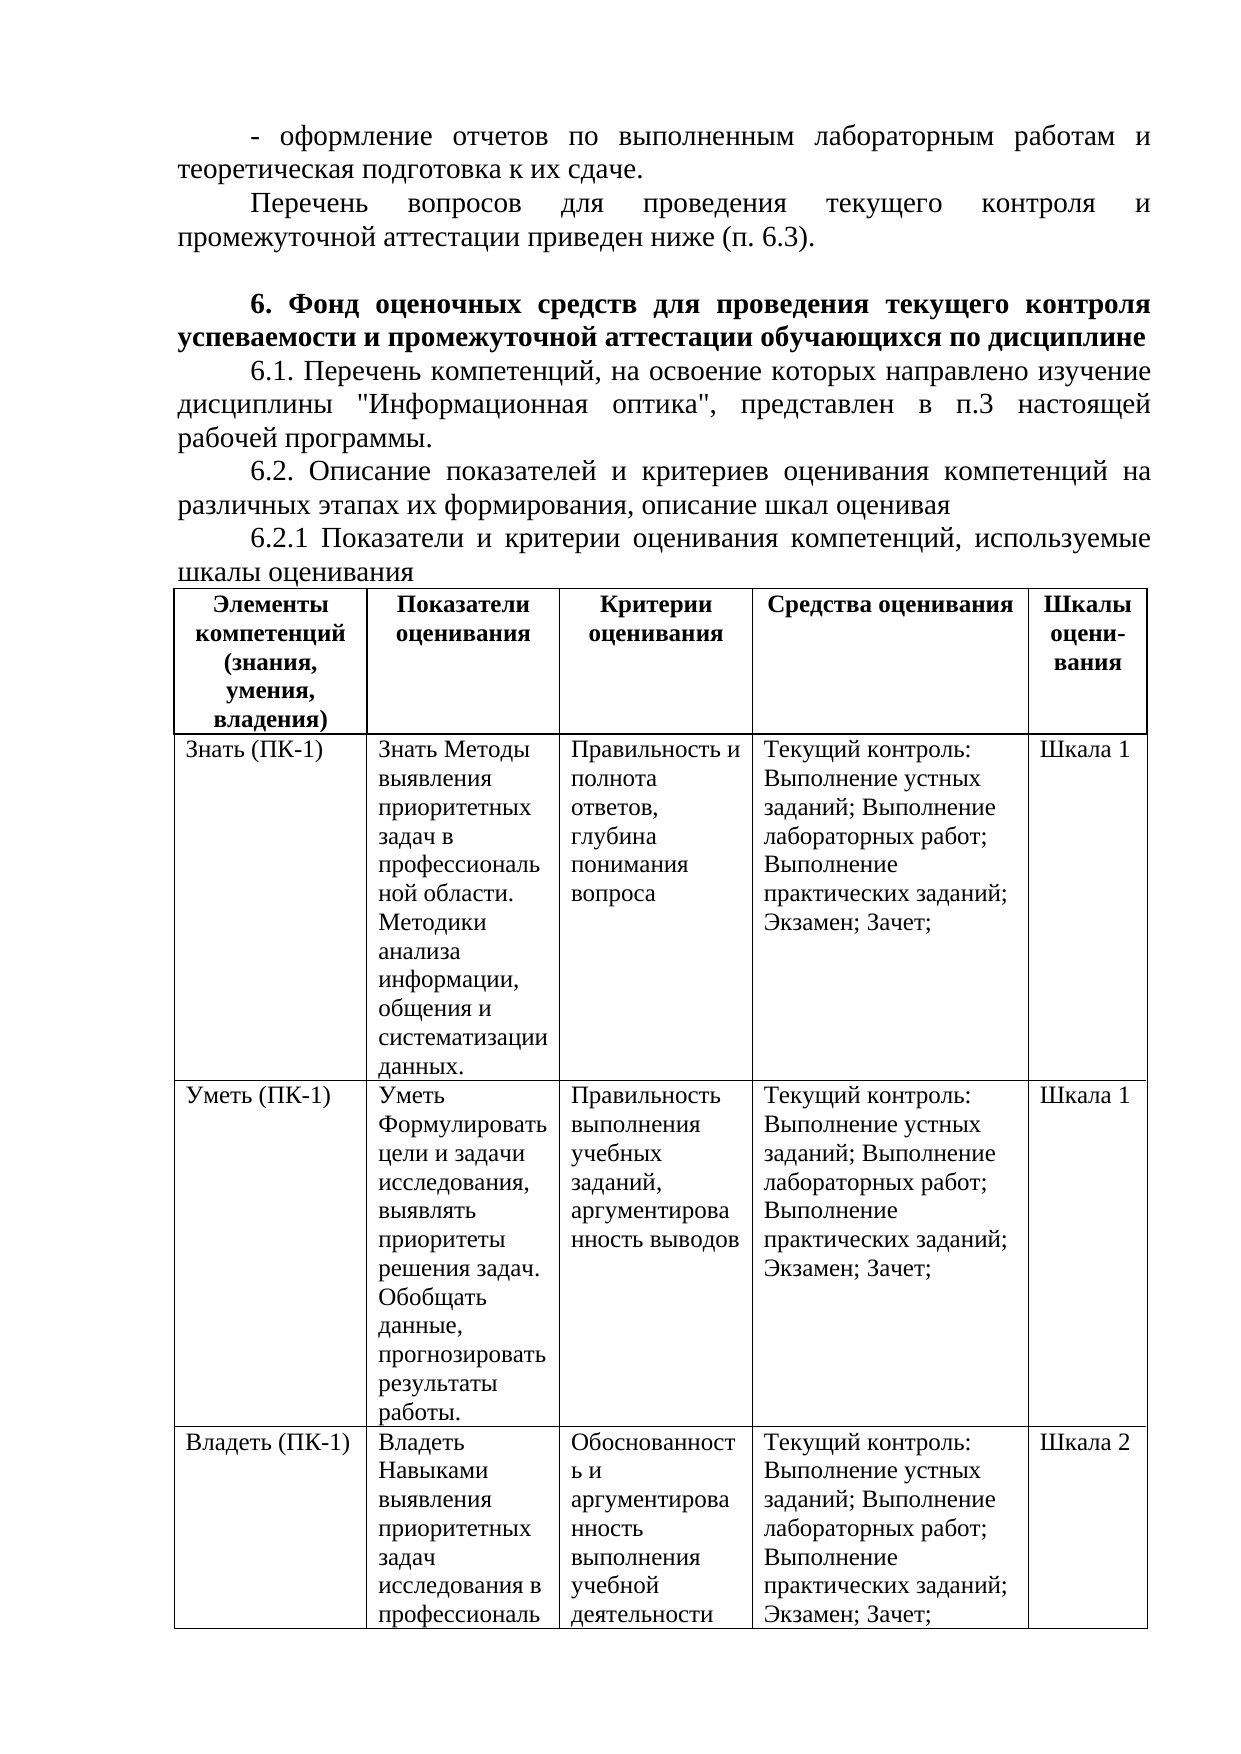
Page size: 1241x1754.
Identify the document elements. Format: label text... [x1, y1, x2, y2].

text - оформление отчетов по выполненным лабораторным работам и теоретическая подготовка к их сдаче. [177, 118, 1152, 185]
table_cell Текущий контроль: Выполнение устных заданий; Выполнение лабораторных работ; Выполнение практических заданий; Экзамен; Зачет; [753, 1081, 1028, 1426]
text 6.2. Описание показателей и критериев оценивания компетенций на различных этапах их формирования, описание шкал оценивая [177, 453, 1152, 521]
table_cell Правильность выполнения учебных заданий, аргументированность выводов [560, 1081, 752, 1426]
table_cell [753, 1427, 1028, 1628]
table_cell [367, 1427, 559, 1628]
text 6. Фонд оценочных средств для проведения текущего контроля успеваемости и промежуточной аттестации обучающихся по дисциплине [177, 286, 1152, 353]
table_cell Шкала 2 [1029, 1426, 1147, 1628]
table_cell Текущий контроль: Выполнение устных заданий; Выполнение лабораторных работ; Выполнение практических заданий; Экзамен; Зачет; [753, 735, 1028, 1079]
table_header Критерии оценивания [560, 589, 752, 733]
table_header Элементы компетенций (знания, умения, владения) [175, 589, 366, 733]
table_cell Знать Методы выявления приоритетных задач в профессиональной области. Методики анализа информации, общения и систематизации данных. [367, 735, 559, 1079]
table_cell Владеть (ПК-1) [175, 1427, 366, 1628]
table_cell Шкала 1 [1029, 1080, 1147, 1426]
table_cell Знать (ПК-1) [175, 735, 366, 1079]
table_cell Шкала 1 [1029, 735, 1147, 1079]
text Перечень вопросов для проведения текущего контроля и промежуточной аттестации приведен ниже (п. 6.3). [177, 185, 1152, 252]
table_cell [560, 1427, 752, 1628]
table_header Показатели оценивания [368, 589, 559, 733]
text 6.1. Перечень компетенций, на освоение которых направлено изучение дисциплины "Информационная оптика", представлен в п.3 настоящей рабочей программы. [177, 353, 1152, 453]
table_header Шкалы оцени-вания [1029, 589, 1146, 733]
table_header Средства оценивания [753, 589, 1028, 733]
table_cell Правильность и полнота ответов, глубина понимания вопроса [560, 735, 752, 1079]
text 6.2.1 Показатели и критерии оценивания компетенций, используемые шкалы оценивания [177, 521, 1152, 588]
table_cell Уметь (ПК-1) [175, 1081, 366, 1426]
table_cell Уметь Формулировать цели и задачи исследования, выявлять приоритеты решения задач. Обобщать данные, прогнозировать результаты работы. [367, 1081, 559, 1426]
